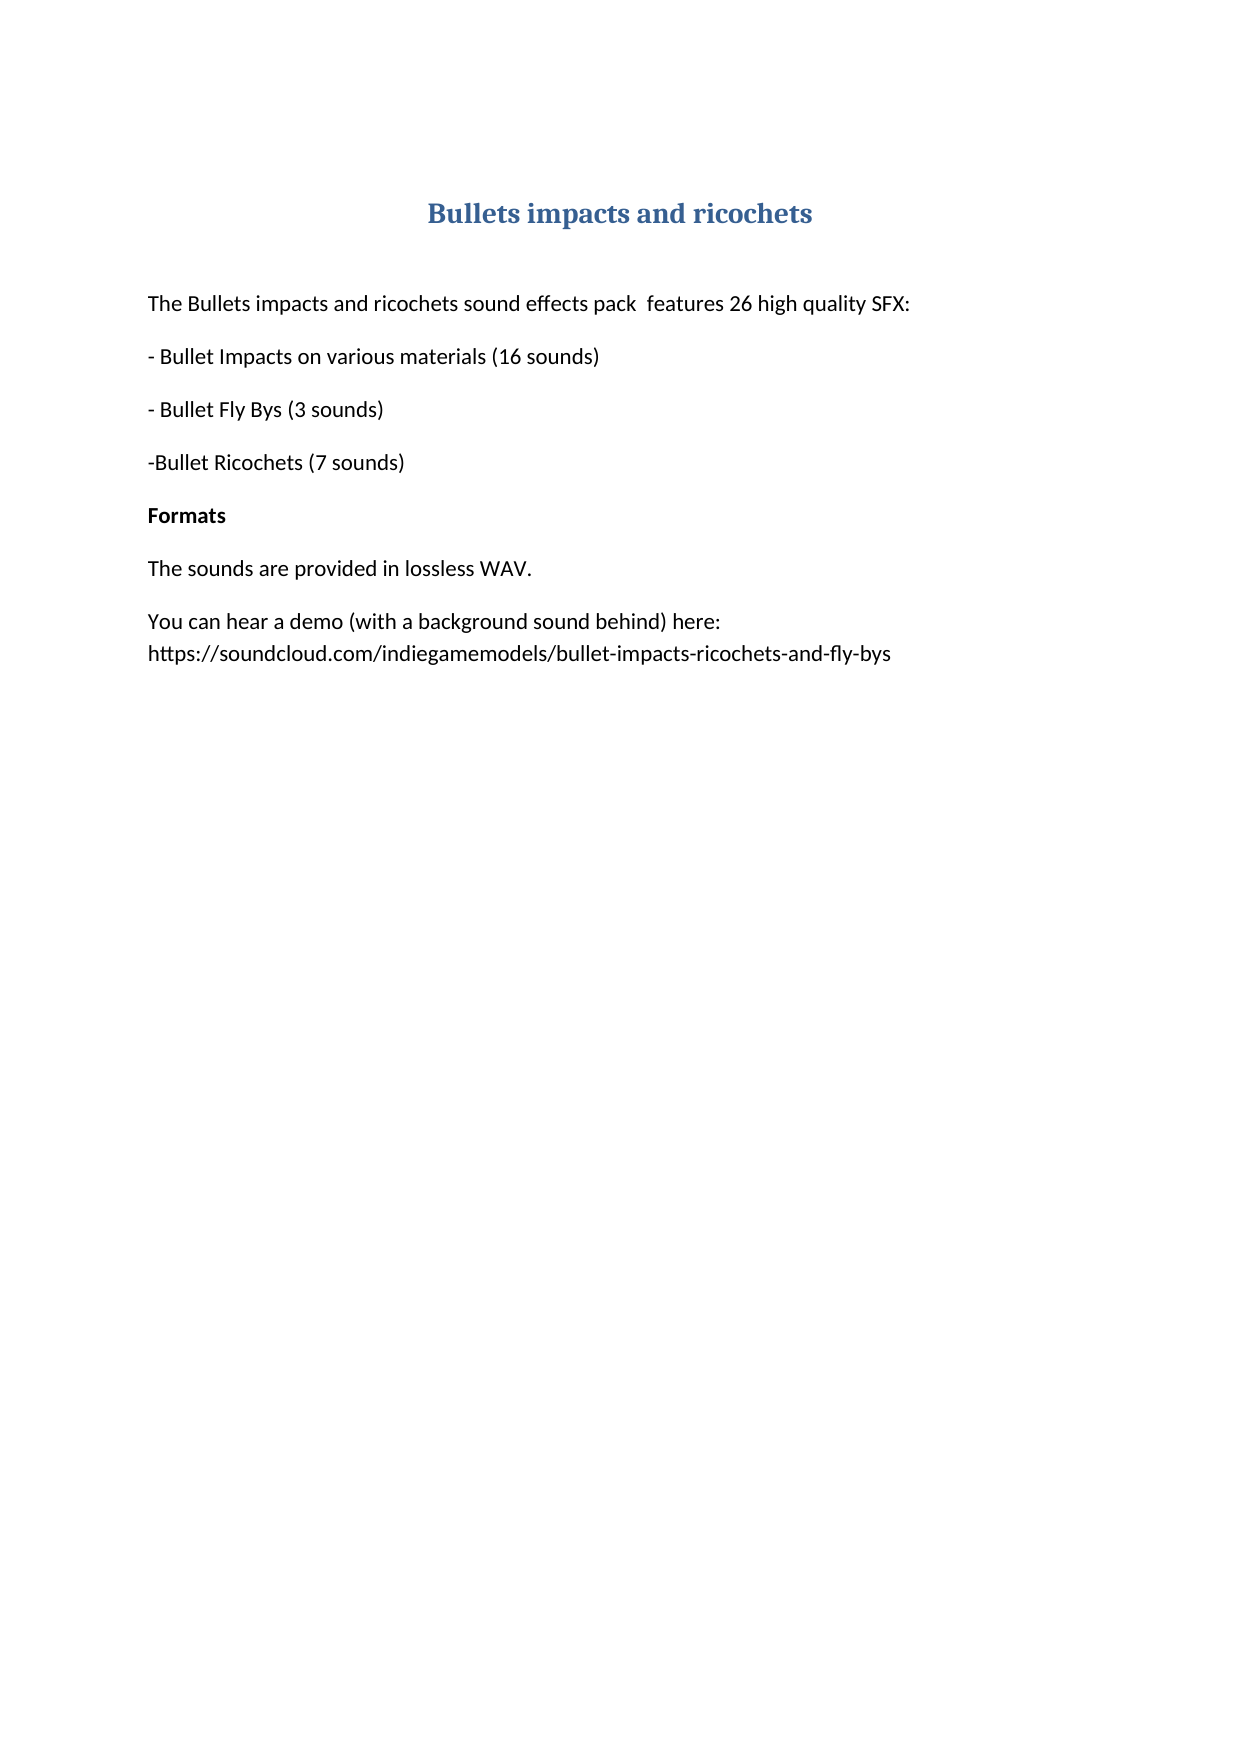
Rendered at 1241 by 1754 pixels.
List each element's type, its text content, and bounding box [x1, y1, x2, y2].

text -Bullet Ricochets (7 sounds) [148, 448, 1093, 476]
text - Bullet Fly Bys (3 sounds) [148, 395, 1093, 423]
subtitle Bullets impacts and ricochets [148, 198, 1093, 231]
text You can hear a demo (with a background sound behind) here: https://soundcloud.com/indiegamemodels/bullet-impacts-ricochets-and-fly-bys [148, 607, 1093, 667]
text - Bullet Impacts on various materials (16 sounds) [148, 342, 1093, 370]
text The Bullets impacts and ricochets sound effects pack features 26 high quality SFX: [148, 289, 1093, 317]
text Formats [148, 501, 1093, 529]
text The sounds are provided in lossless WAV. [148, 554, 1093, 582]
